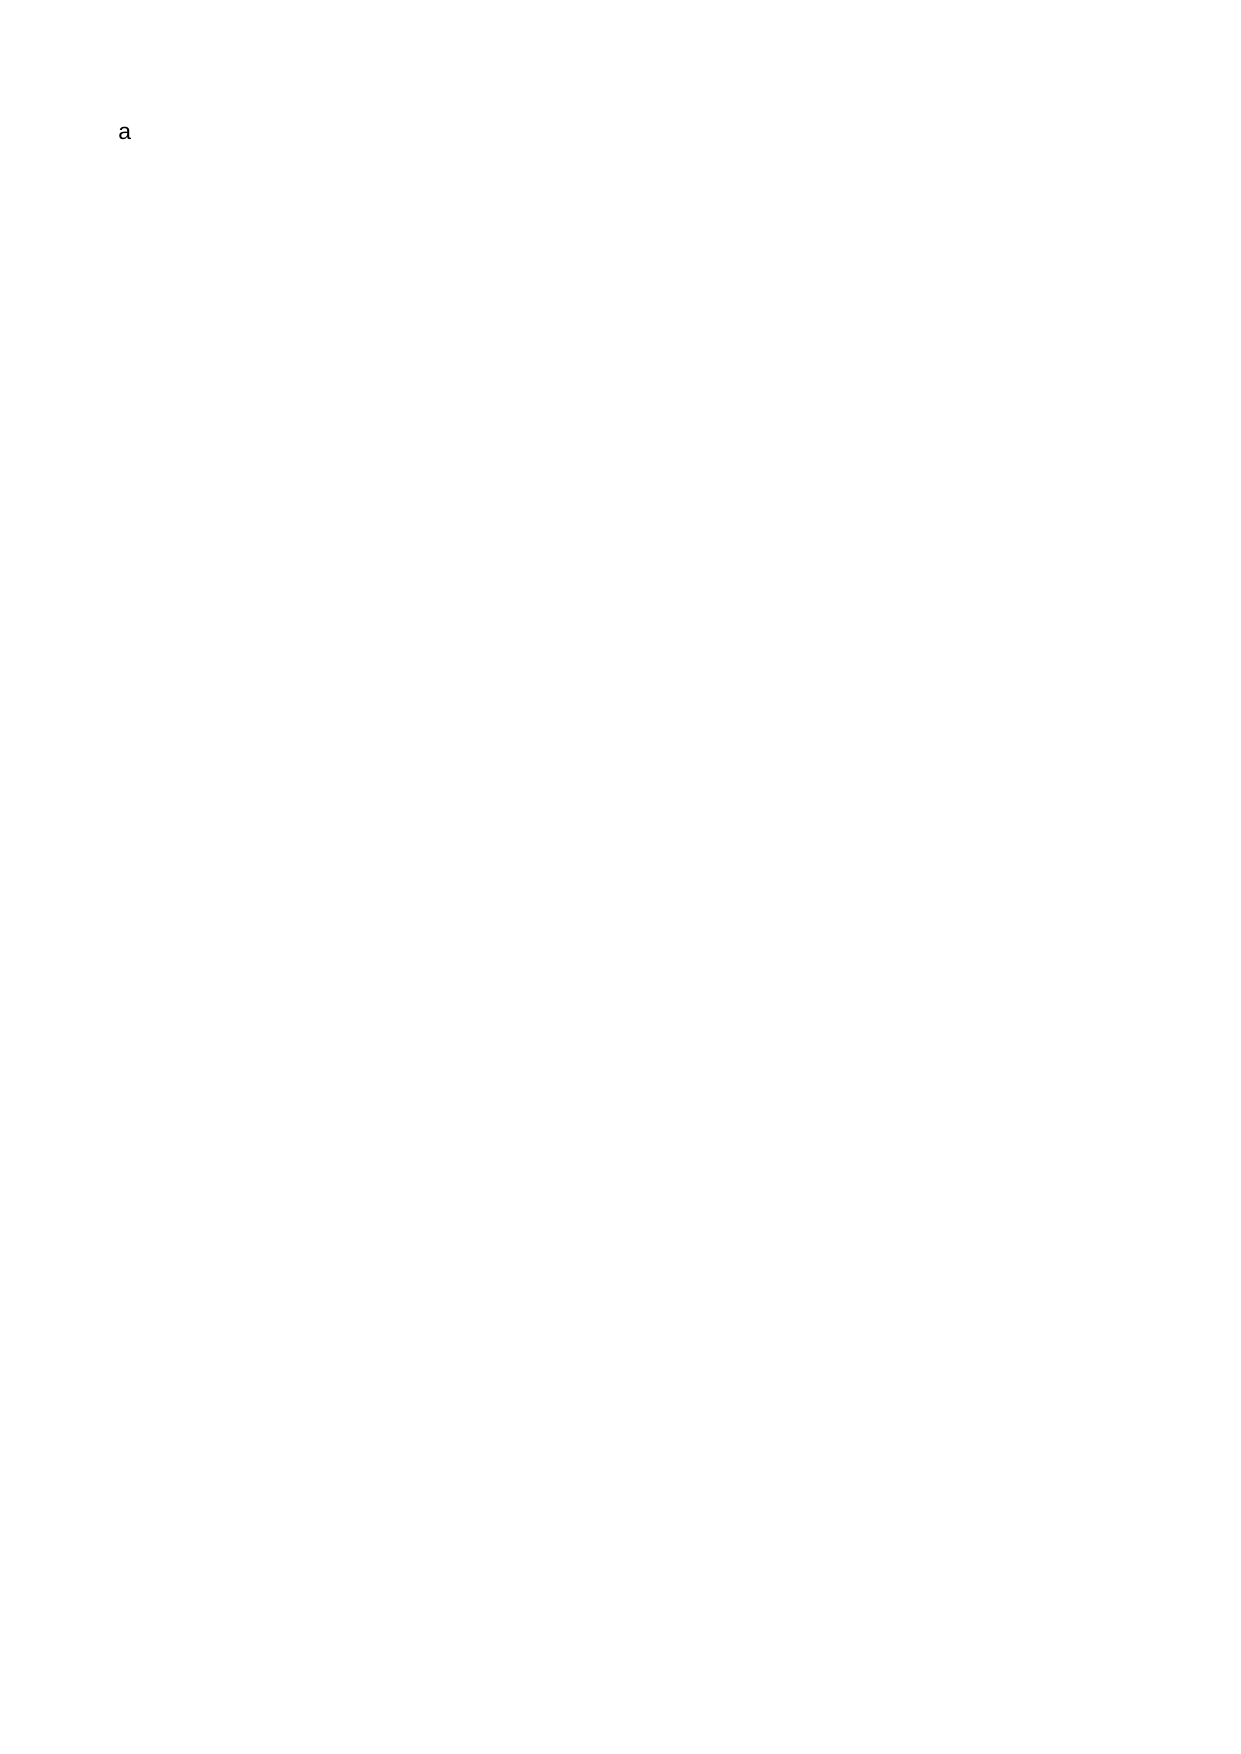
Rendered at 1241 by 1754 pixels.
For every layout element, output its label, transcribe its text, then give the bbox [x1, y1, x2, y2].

text a [118, 118, 1122, 144]
